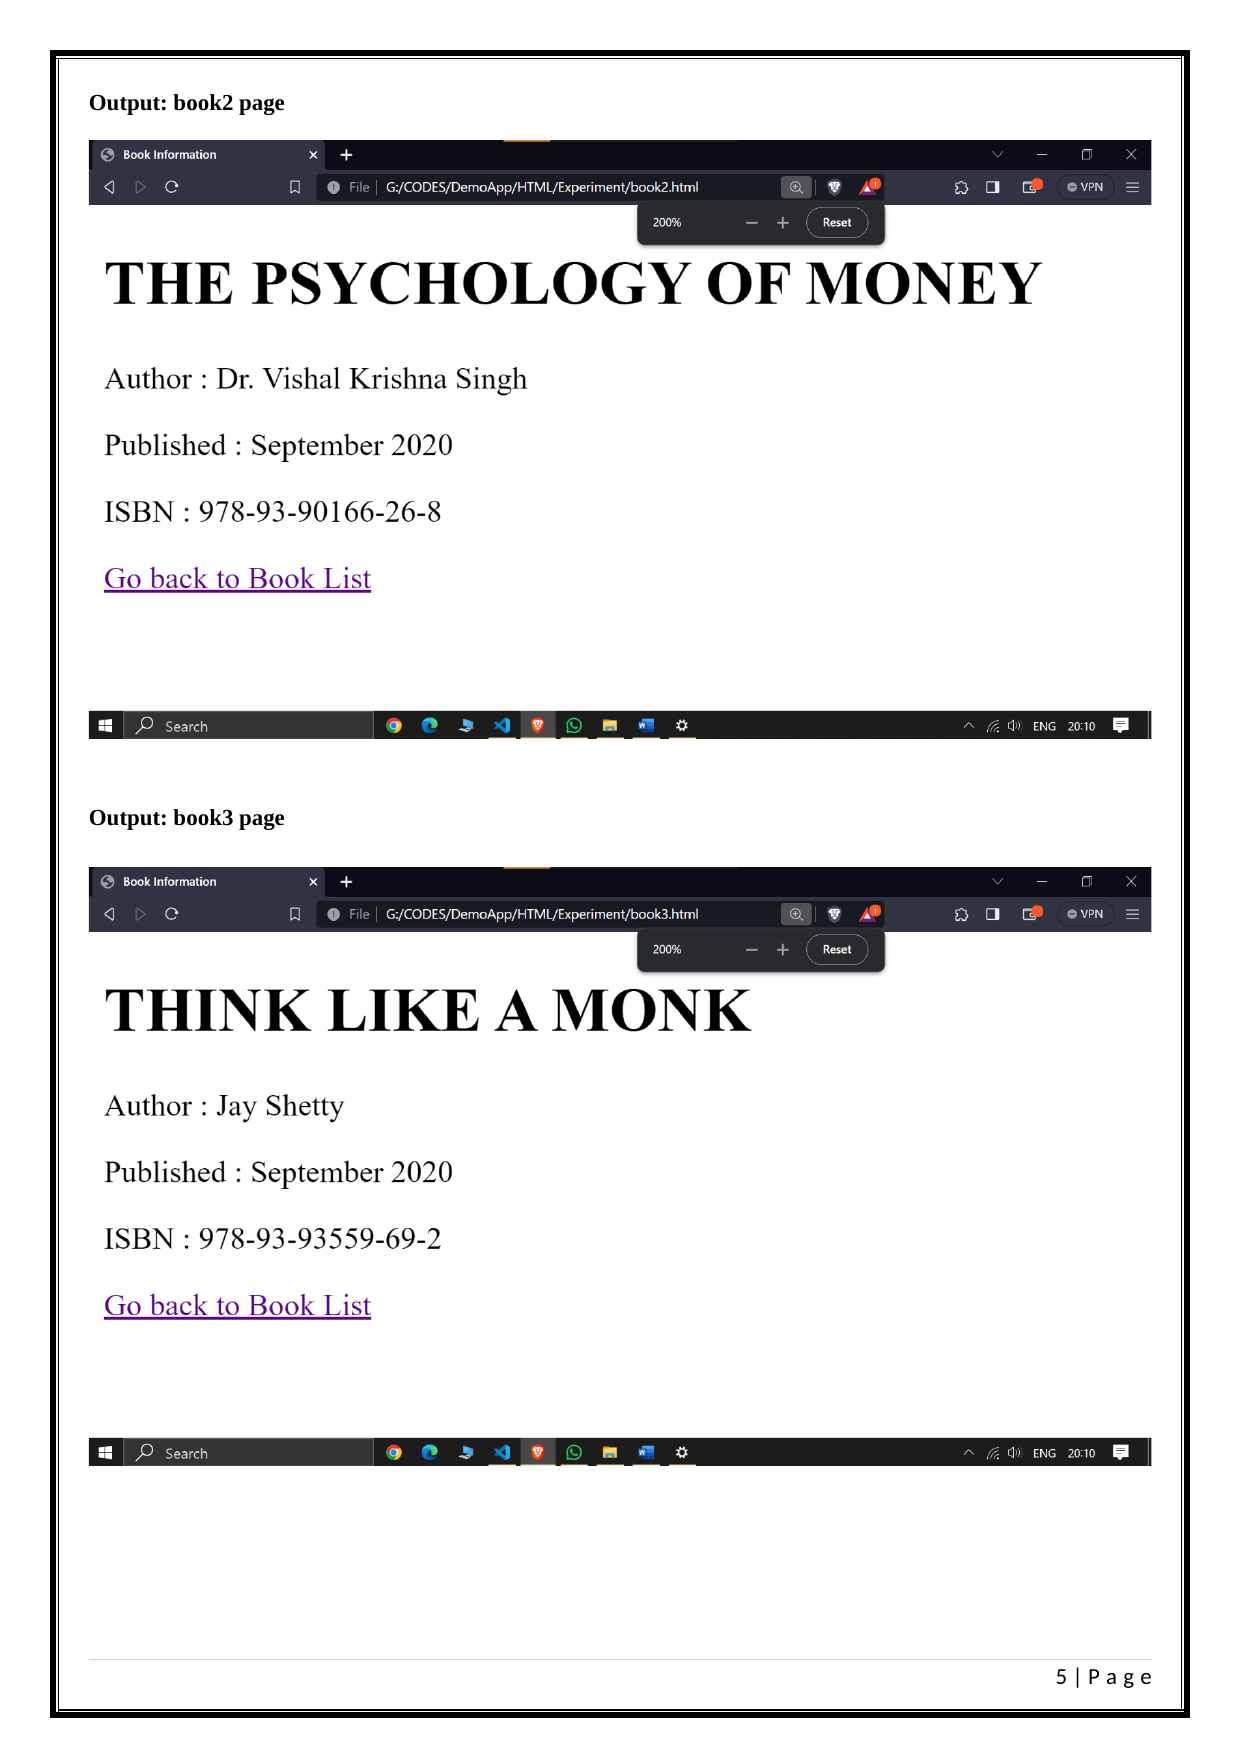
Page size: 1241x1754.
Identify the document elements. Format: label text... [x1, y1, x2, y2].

text Output: book2 page [89, 89, 1152, 115]
picture [88, 867, 1152, 1466]
picture [88, 140, 1152, 739]
text Output: book3 page [89, 804, 1152, 831]
